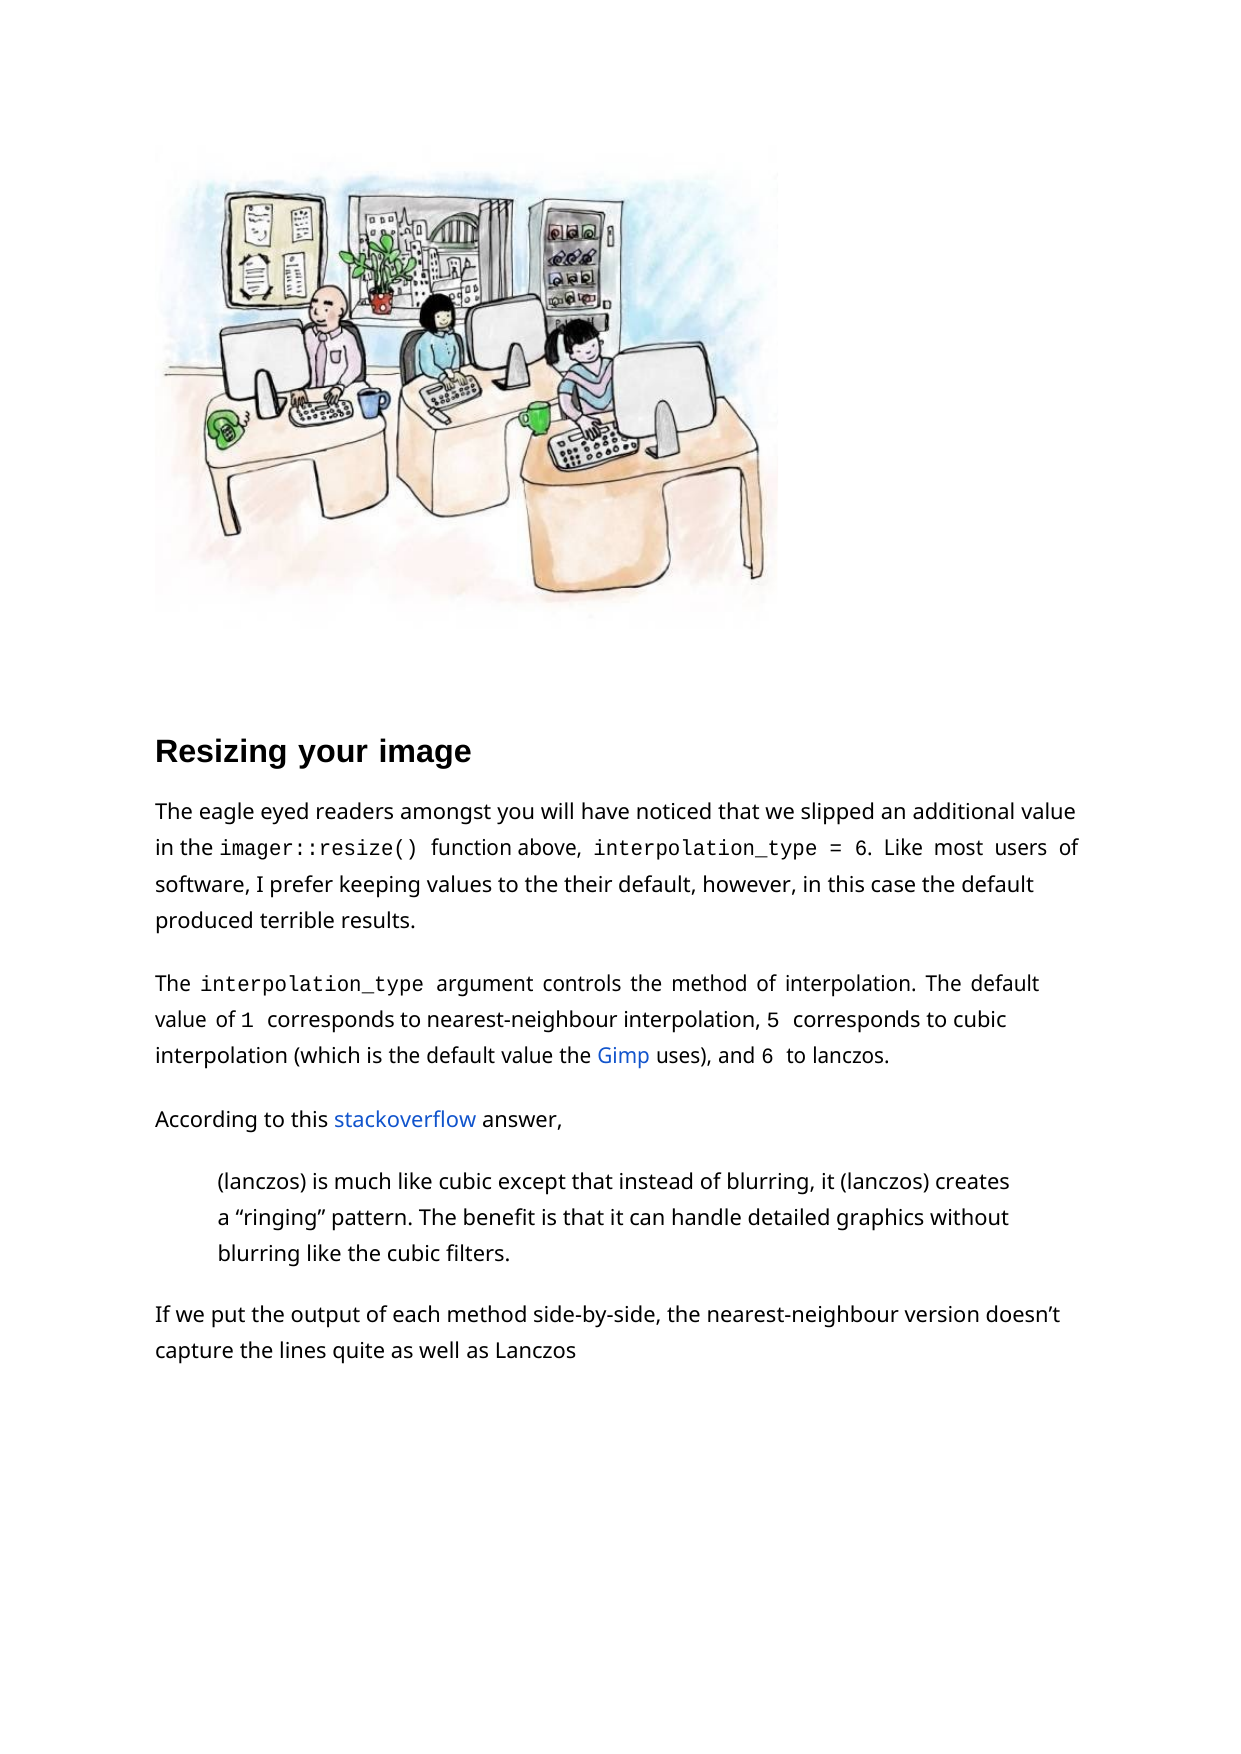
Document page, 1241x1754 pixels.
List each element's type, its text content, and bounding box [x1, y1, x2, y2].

text According to this stackoverflow answer, [155, 1104, 1096, 1133]
text The interpolation_type argument controls the method of interpolation. The default value of 1 corresponds to nearest-neighbour interpolation, 5 corresponds to cubic interpolation (which is the default value the Gimp uses), and 6 to lanczos. [155, 968, 1086, 1070]
text The eagle eyed readers amongst you will have noticed that we slipped an additional value in the imager::resize() function above, interpolation_type = 6. Like most users of software, I prefer keeping values to the their default, however, in this case the default produced terrible results. [155, 796, 1083, 934]
picture [154, 145, 779, 629]
subtitle Resizing your image [155, 733, 1096, 770]
text If we put the output of each method side-by-side, the nearest-neighbour version doesn’t capture the lines quite as well as Lanczos [155, 1299, 1082, 1365]
text (lanczos) is much like cubic except that instead of blurring, it (lanczos) creates a “ringing” pattern. The benefit is that it can handle detailed graphics without blurring like the cubic filters. [217, 1166, 1015, 1267]
